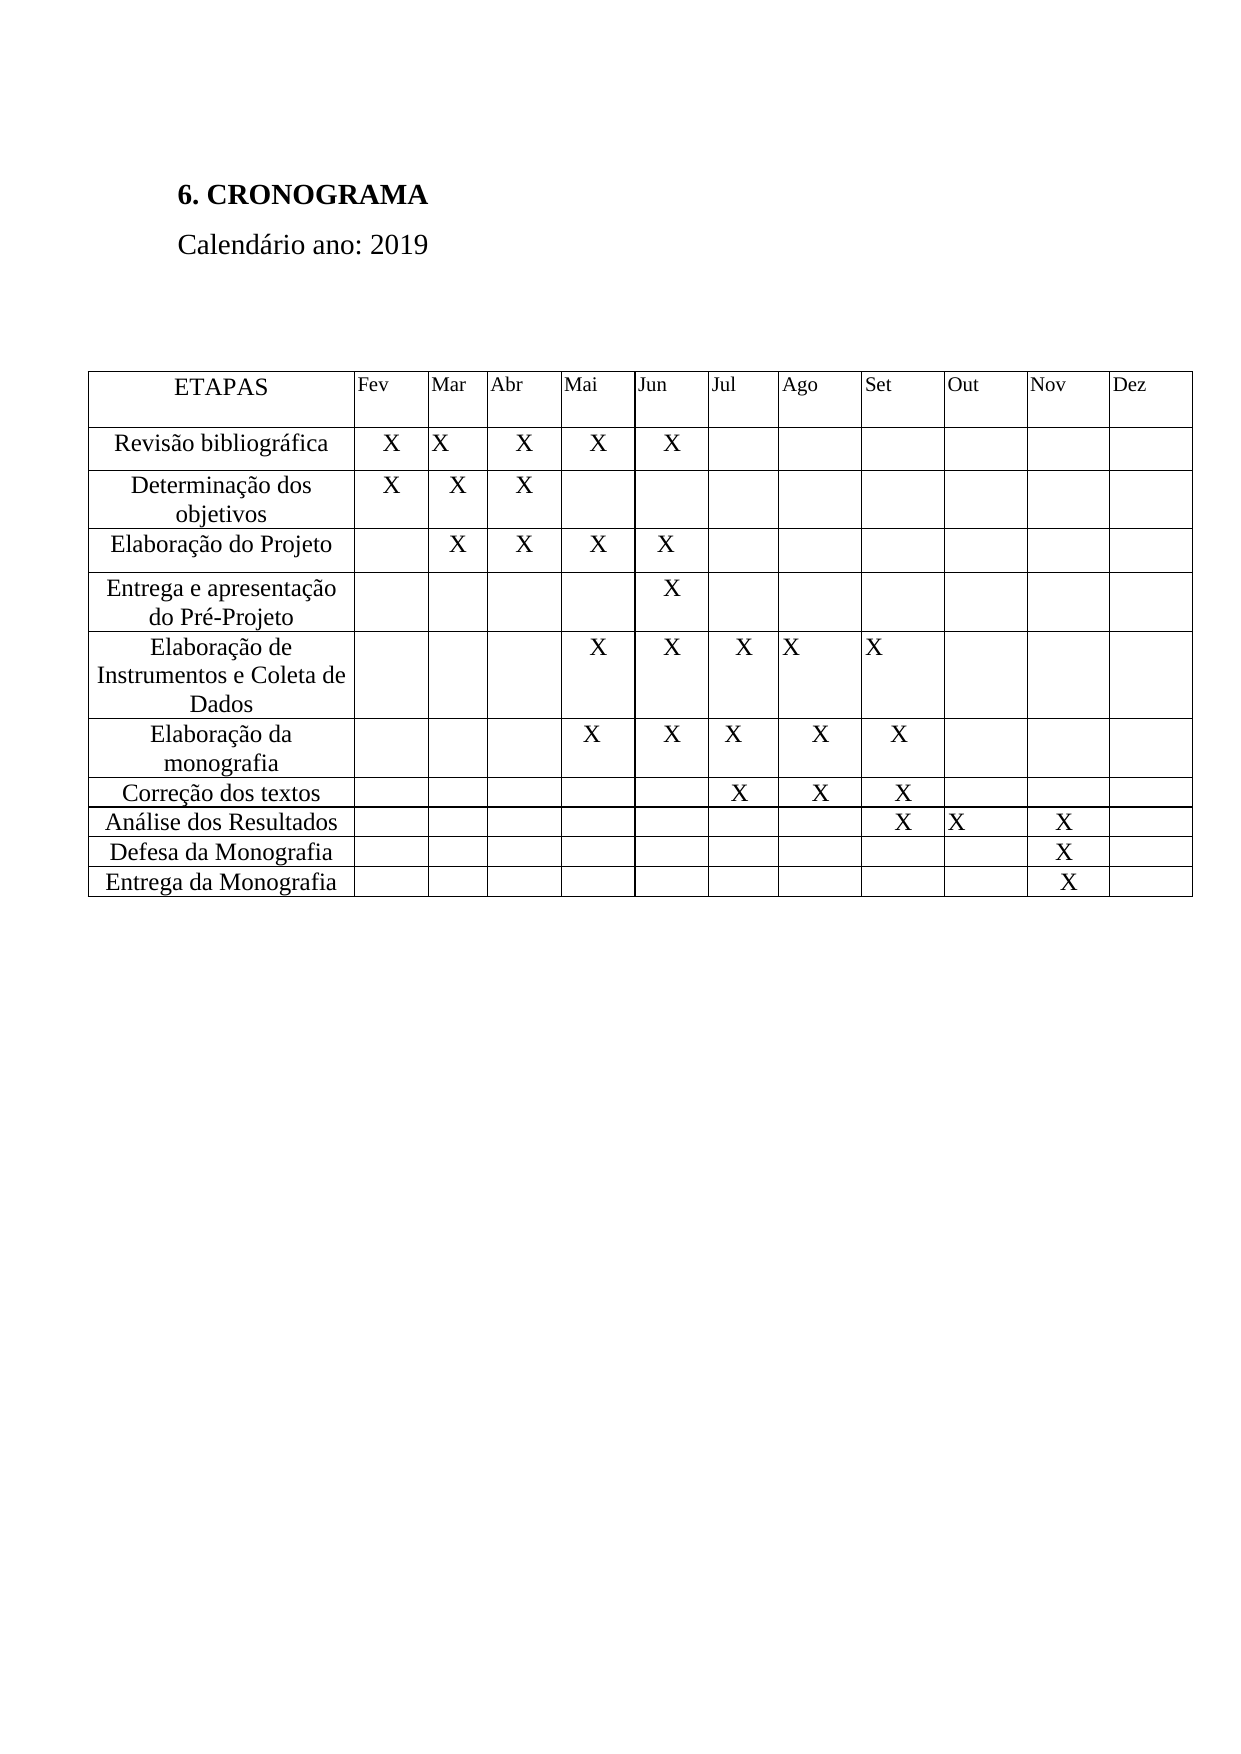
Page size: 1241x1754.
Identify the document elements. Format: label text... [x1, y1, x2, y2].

table_cell [709, 837, 778, 866]
table_cell [1028, 778, 1109, 806]
table_header Abr [488, 372, 561, 427]
table_cell [1028, 573, 1109, 631]
table_cell [862, 867, 944, 896]
table_cell [488, 808, 561, 836]
table_cell X [355, 428, 428, 469]
table_header Mai [562, 372, 634, 427]
table_cell [636, 808, 708, 836]
table_cell [355, 632, 428, 718]
table_cell X [636, 573, 708, 631]
table_cell [636, 471, 708, 528]
table_cell [709, 471, 778, 528]
table_cell Elaboração da monografia [89, 719, 354, 777]
table_cell X [779, 719, 861, 777]
table_cell X [709, 632, 778, 718]
text Calendário ano: 2019 [177, 227, 1122, 261]
table_cell [1028, 529, 1109, 572]
table_cell X [429, 471, 487, 528]
table_cell Análise dos Resultados [89, 808, 354, 836]
table_cell [1110, 778, 1192, 806]
table_cell X [562, 529, 634, 572]
table_cell [1110, 837, 1192, 866]
table_cell [488, 573, 561, 631]
table_cell [709, 428, 778, 469]
table_header Out [945, 372, 1027, 427]
table_cell [1110, 719, 1192, 777]
table_cell [945, 428, 1027, 469]
table_header Fev [355, 372, 428, 427]
table_cell [862, 428, 944, 469]
table_cell [562, 867, 634, 896]
table_cell [862, 529, 944, 572]
table_cell [355, 778, 428, 806]
table_cell X [562, 632, 634, 718]
table_cell [429, 573, 487, 631]
table_cell X [636, 529, 708, 572]
table_cell [355, 573, 428, 631]
table_header ETAPAS [89, 372, 354, 427]
table_cell [945, 867, 1027, 896]
table_cell [1028, 428, 1109, 469]
table_cell [562, 837, 634, 866]
table_cell Revisão bibliográfica [89, 428, 354, 469]
table_cell [1028, 719, 1109, 777]
table_cell X [862, 719, 944, 777]
table_cell Elaboração de Instrumentos e Coleta de Dados [89, 632, 354, 718]
table_cell X [945, 808, 1027, 836]
table_cell [779, 837, 861, 866]
table_cell [488, 778, 561, 806]
table_header Mar [429, 372, 487, 427]
table_cell [1110, 573, 1192, 631]
table_cell [488, 719, 561, 777]
table_cell [945, 778, 1027, 806]
table_cell Defesa da Monografia [89, 837, 354, 866]
table_cell [1110, 632, 1192, 718]
table_cell X [862, 808, 944, 836]
table_cell X [1028, 867, 1109, 896]
table_cell X [562, 428, 634, 469]
table_cell [862, 471, 944, 528]
table_cell [355, 529, 428, 572]
table_cell [1028, 632, 1109, 718]
table_cell [636, 837, 708, 866]
table_cell X [429, 529, 487, 572]
table_cell [1110, 808, 1192, 836]
table_cell [709, 529, 778, 572]
table_cell X [779, 632, 861, 718]
table_cell [562, 471, 634, 528]
table_header Jun [636, 372, 708, 427]
table_cell [1110, 471, 1192, 528]
table_cell Entrega da Monografia [89, 867, 354, 896]
table_header Dez [1110, 372, 1192, 427]
table_header Nov [1028, 372, 1109, 427]
table_cell X [636, 632, 708, 718]
table_cell [945, 471, 1027, 528]
table_cell [429, 808, 487, 836]
table_cell [562, 778, 634, 806]
table_cell [945, 573, 1027, 631]
table_cell [562, 573, 634, 631]
table_cell [945, 632, 1027, 718]
table_cell [488, 837, 561, 866]
table_cell X [355, 471, 428, 528]
table_cell X [636, 428, 708, 469]
table_cell [709, 808, 778, 836]
table_cell [488, 867, 561, 896]
table_cell [709, 573, 778, 631]
table_cell [429, 632, 487, 718]
table_cell [429, 867, 487, 896]
table_cell [1028, 471, 1109, 528]
table_cell [1110, 867, 1192, 896]
table_cell Determinação dos objetivos [89, 471, 354, 528]
table_cell [355, 808, 428, 836]
table_cell X [779, 778, 861, 806]
table_cell [779, 808, 861, 836]
table_cell [709, 867, 778, 896]
table_cell X [862, 632, 944, 718]
table_cell [355, 837, 428, 866]
table_cell X [488, 471, 561, 528]
table_cell [862, 837, 944, 866]
table_cell [779, 428, 861, 469]
table_cell X [488, 428, 561, 469]
table_header Ago [779, 372, 861, 427]
table_cell [779, 471, 861, 528]
table_cell [636, 778, 708, 806]
table_cell Elaboração do Projeto [89, 529, 354, 572]
table_cell X [488, 529, 561, 572]
table_cell X [636, 719, 708, 777]
table_cell X [1028, 837, 1109, 866]
table_cell [488, 632, 561, 718]
table_cell [945, 529, 1027, 572]
table_cell [779, 573, 861, 631]
table_cell X [862, 778, 944, 806]
table_cell [779, 529, 861, 572]
table_cell [636, 867, 708, 896]
table_cell X [1028, 808, 1109, 836]
table_cell [355, 867, 428, 896]
table_cell [779, 867, 861, 896]
table_cell Correção dos textos [89, 778, 354, 806]
table_cell [429, 778, 487, 806]
table_cell [1110, 529, 1192, 572]
text 6. CRONOGRAMA [177, 177, 1122, 211]
table_cell [562, 808, 634, 836]
table_cell [1110, 428, 1192, 469]
table_header Jul [709, 372, 778, 427]
table_cell X [709, 778, 778, 806]
table_cell [862, 573, 944, 631]
table_cell [429, 837, 487, 866]
table_cell [355, 719, 428, 777]
table_header Set [862, 372, 944, 427]
table_cell [945, 837, 1027, 866]
table_cell [945, 719, 1027, 777]
table_cell Entrega e apresentação do Pré-Projeto [89, 573, 354, 631]
table_cell X [429, 428, 487, 469]
table_cell [429, 719, 487, 777]
table_cell X [709, 719, 778, 777]
table_cell X [562, 719, 634, 777]
